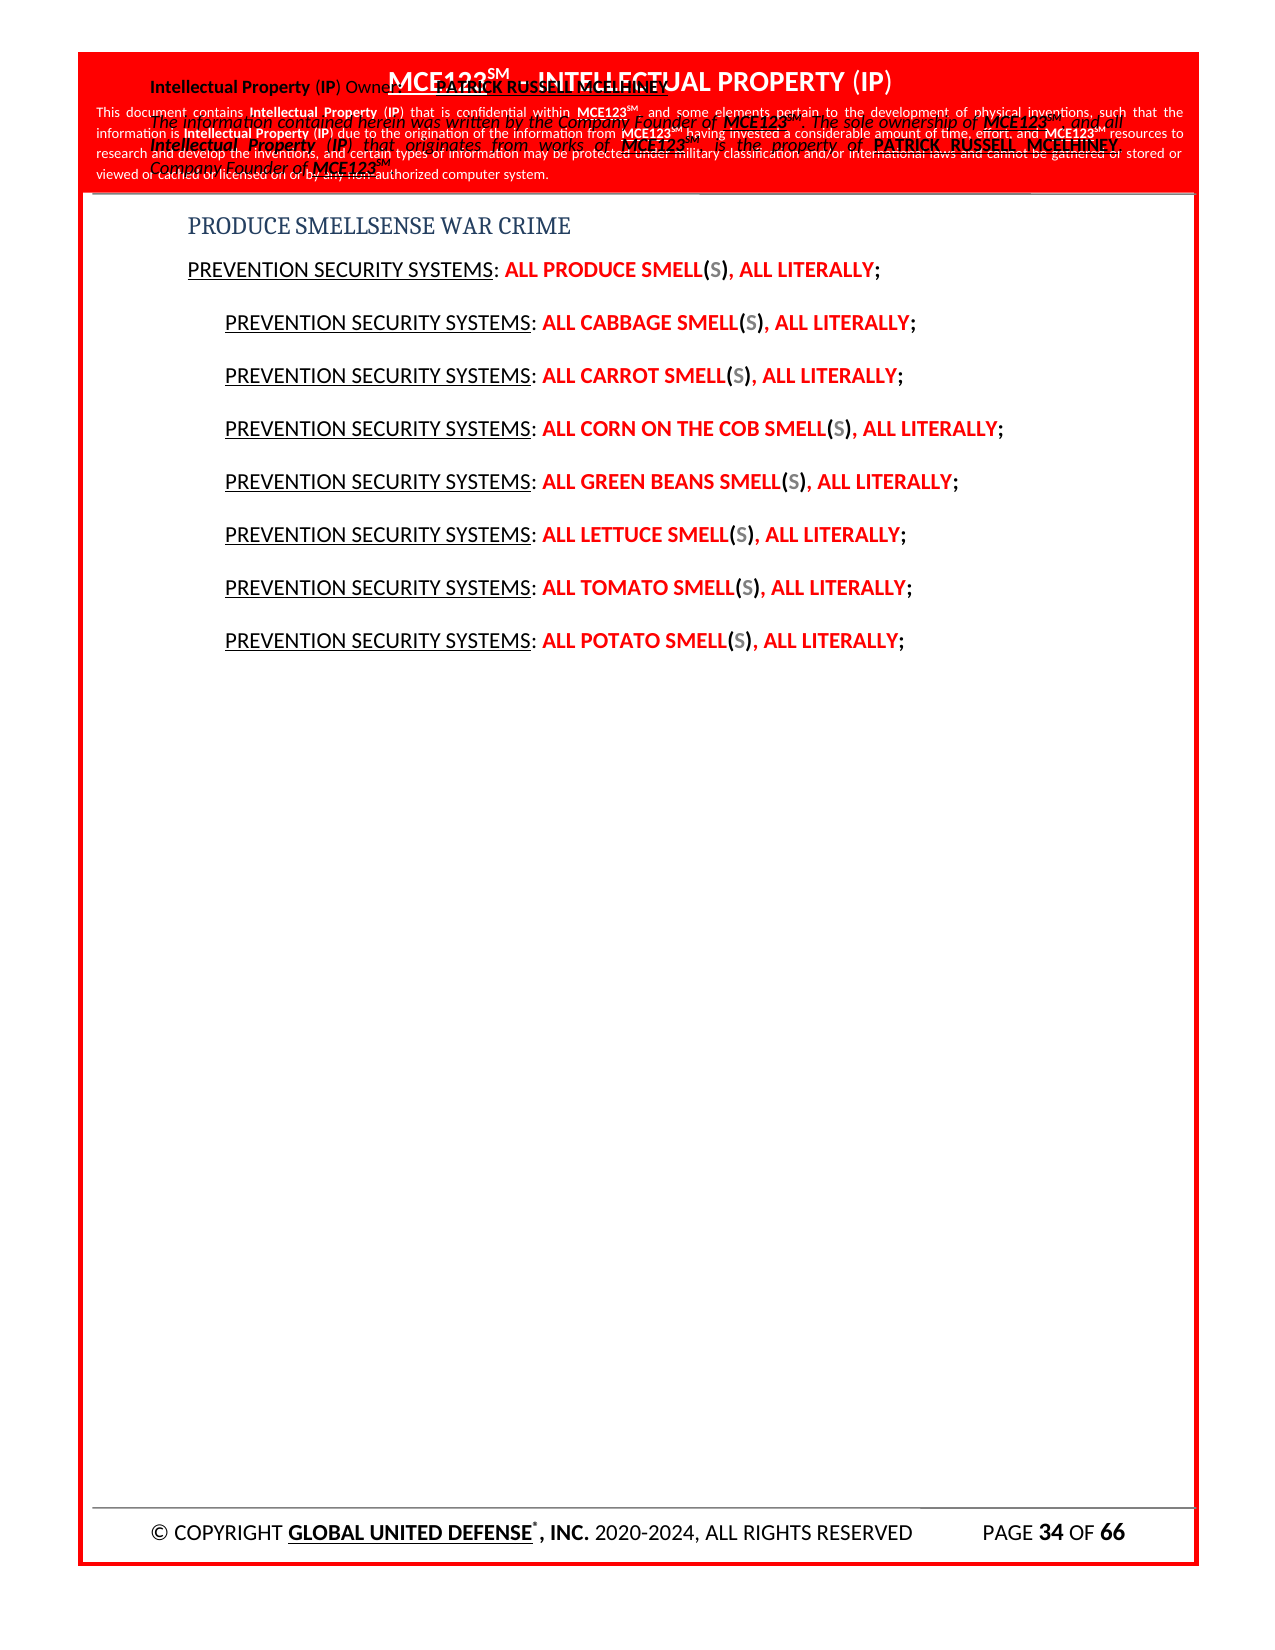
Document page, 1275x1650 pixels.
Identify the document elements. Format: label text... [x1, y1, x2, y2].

text PREVENTION SECURITY SYSTEMS: ALL GREEN BEANS SMELL(S), ALL LITERALLY; [225, 467, 1125, 495]
text PREVENTION SECURITY SYSTEMS: ALL TOMATO SMELL(S), ALL LITERALLY; [225, 573, 1125, 601]
text PREVENTION SECURITY SYSTEMS: ALL LETTUCE SMELL(S), ALL LITERALLY; [225, 520, 1125, 548]
text PREVENTION SECURITY SYSTEMS: ALL CABBAGE SMELL(S), ALL LITERALLY; [225, 308, 1125, 336]
text PREVENTION SECURITY SYSTEMS: ALL POTATO SMELL(S), ALL LITERALLY; [225, 626, 1125, 654]
text PREVENTION SECURITY SYSTEMS: ALL PRODUCE SMELL(S), ALL LITERALLY; [187, 255, 1125, 283]
subtitle PRODUCE SMELLSENSE WAR CRIME [187, 212, 1125, 240]
text PREVENTION SECURITY SYSTEMS: ALL CORN ON THE COB SMELL(S), ALL LITERALLY; [225, 414, 1125, 442]
text PREVENTION SECURITY SYSTEMS: ALL CARROT SMELL(S), ALL LITERALLY; [225, 361, 1125, 389]
